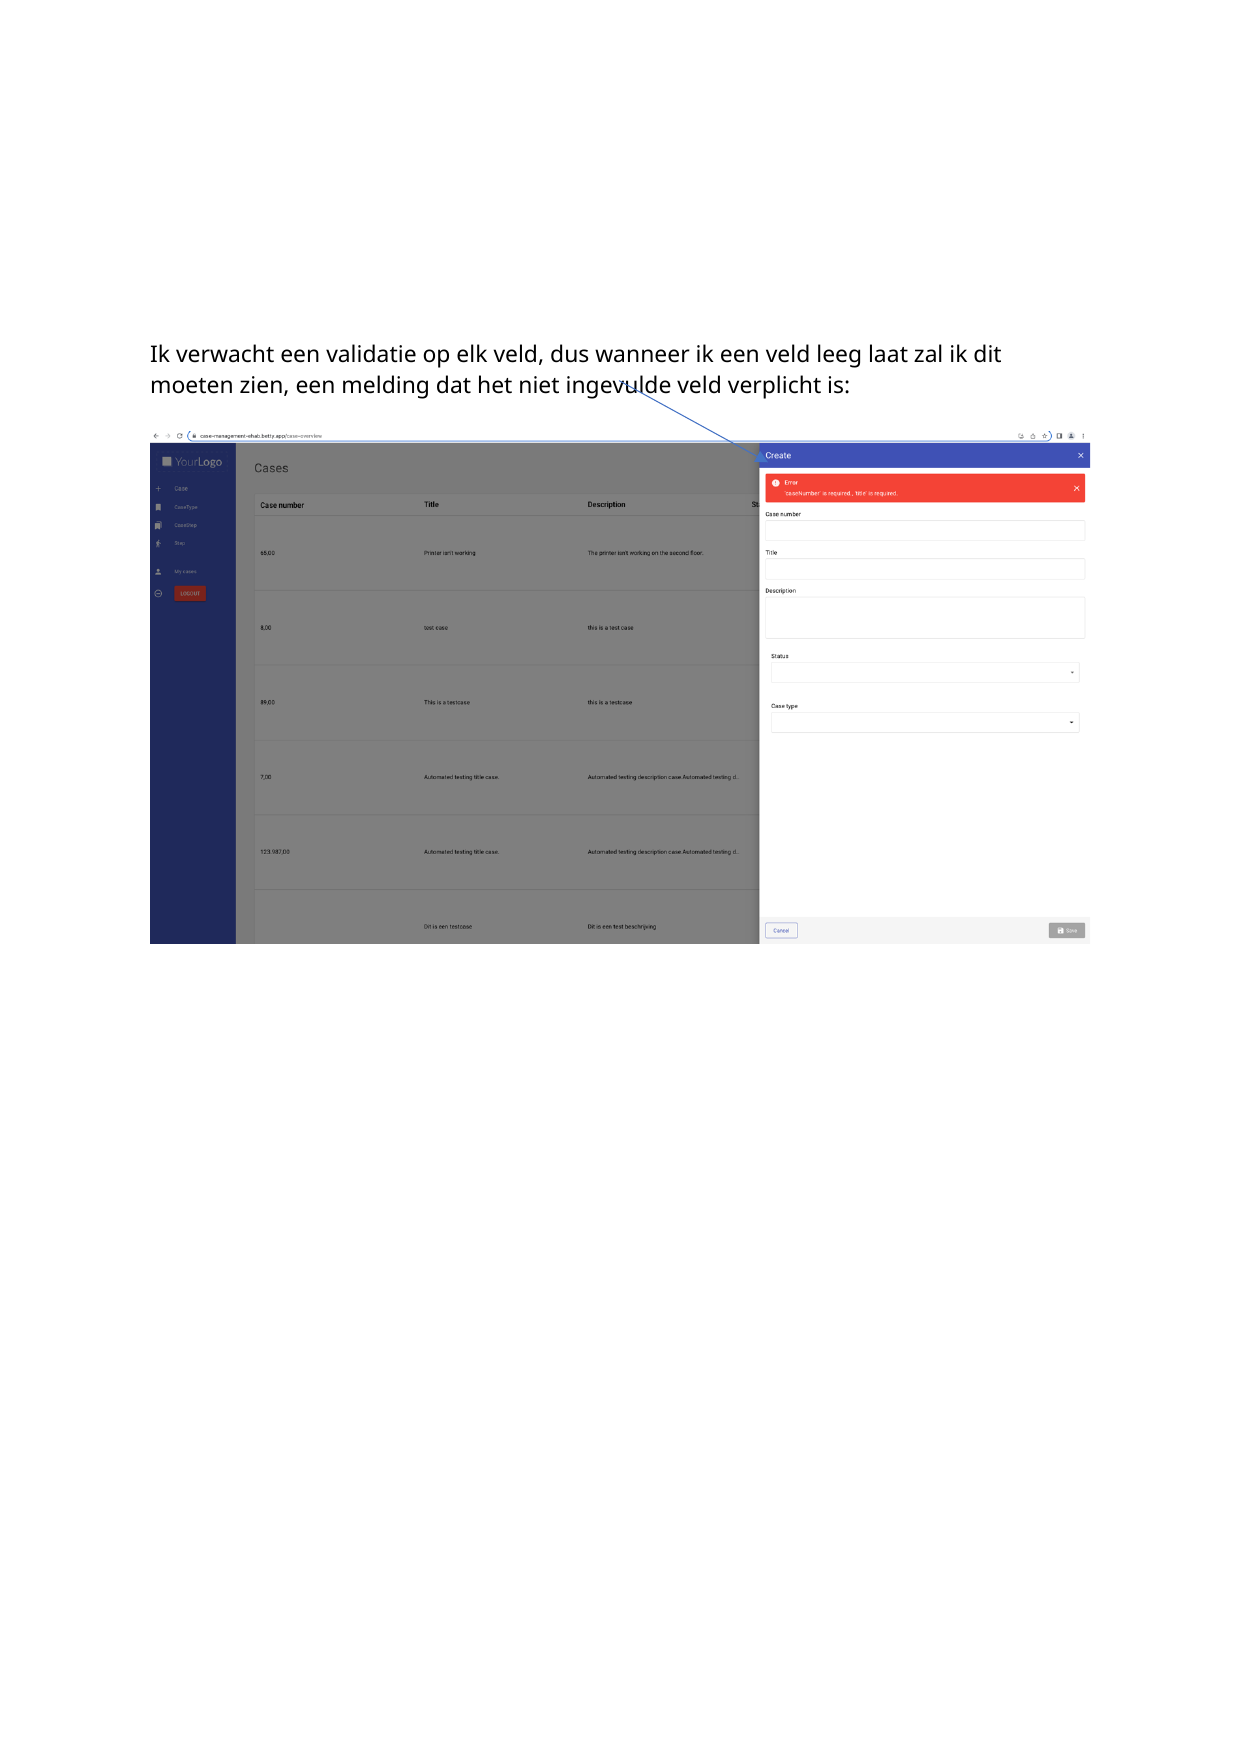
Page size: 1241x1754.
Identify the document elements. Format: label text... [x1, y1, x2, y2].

text Ik verwacht een validatie op elk veld, dus wanneer ik een veld leeg laat zal ik dit moeten zien, een melding dat het niet ingevulde veld verplicht is: [150, 337, 1090, 400]
picture [150, 431, 1091, 944]
